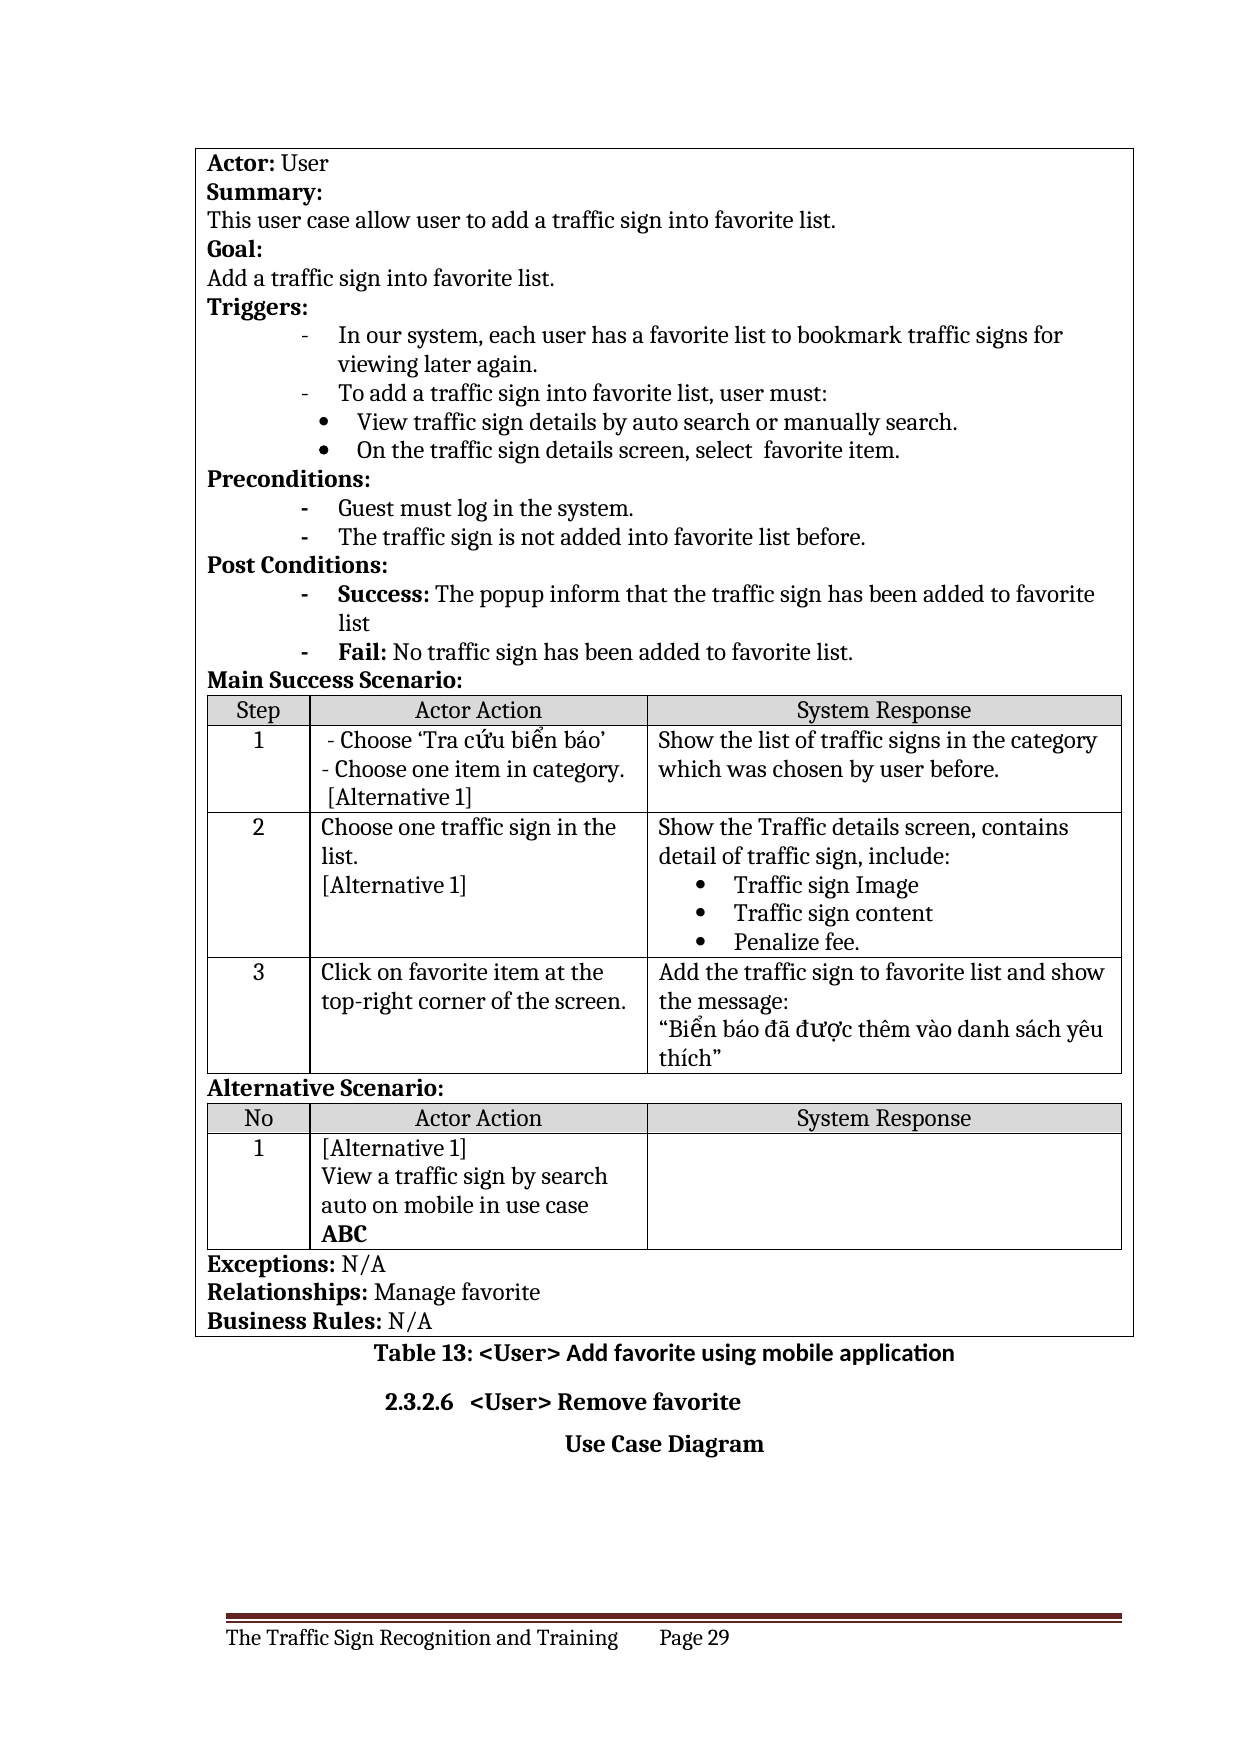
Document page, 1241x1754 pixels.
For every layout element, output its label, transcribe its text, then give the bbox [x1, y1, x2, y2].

subtitle Use Case Diagram [207, 1429, 1122, 1458]
text Table 13: <User> Add favorite using mobile application [207, 1337, 1122, 1367]
subtitle <User> Remove favorite [385, 1388, 1122, 1417]
